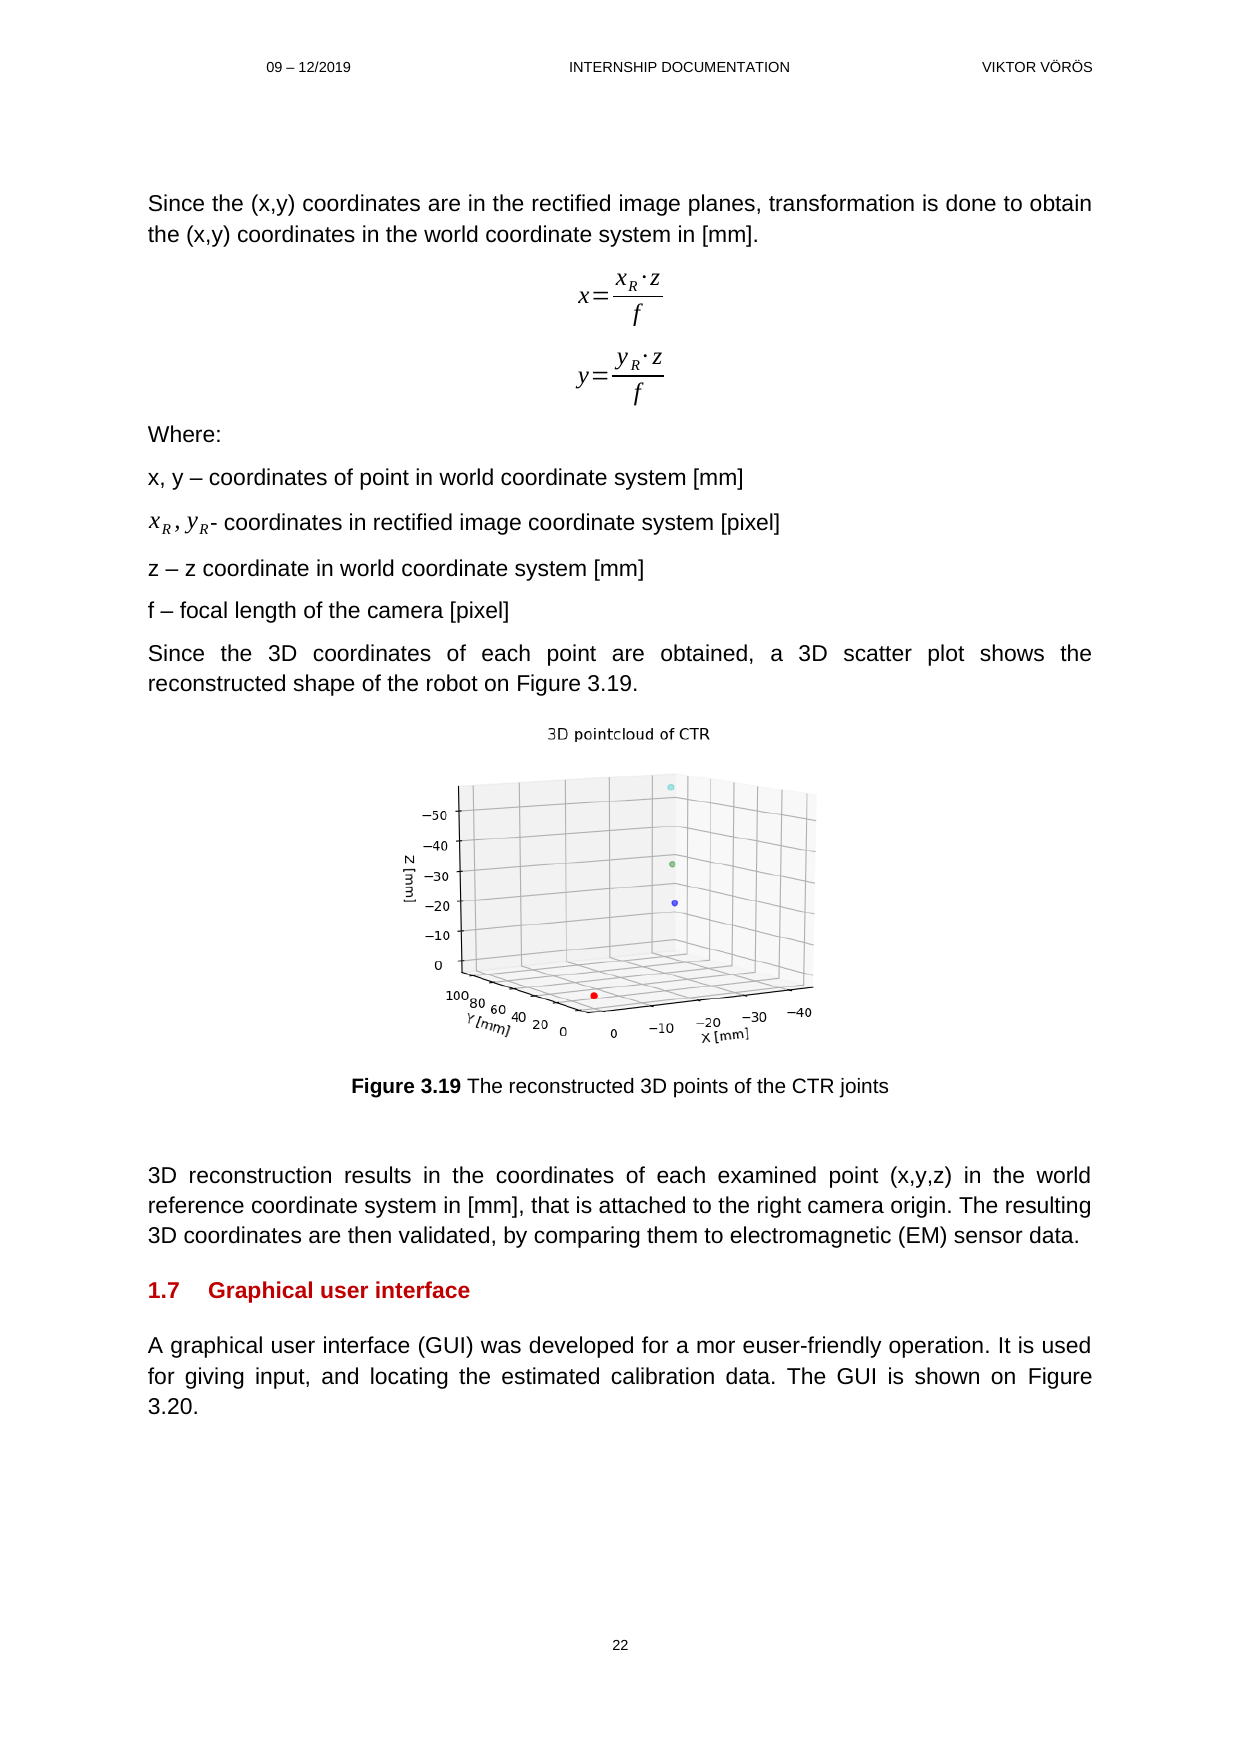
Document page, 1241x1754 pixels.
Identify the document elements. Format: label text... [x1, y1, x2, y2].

text - coordinates in rectified image coordinate system [pixel] [148, 507, 1093, 538]
subtitle Graphical user interface [148, 1277, 1093, 1304]
text f – focal length of the camera [pixel] [148, 597, 1093, 624]
text Where: [148, 421, 1093, 448]
picture [325, 712, 916, 1058]
text 3D reconstruction results in the coordinates of each examined point (x,y,z) in the world reference coordinate system in [mm], that is attached to the right camera origin. The resulting 3D coordinates are then validated, by comparing them to electromagnetic (EM) sensor data. [148, 1162, 1093, 1248]
text z – z coordinate in world coordinate system [mm] [148, 554, 1093, 581]
text Since the (x,y) coordinates are in the rectified image planes, transformation is done to obtain the (x,y) coordinates in the world coordinate system in [mm]. [148, 190, 1093, 247]
text x, y – coordinates of point in world coordinate system [mm] [148, 464, 1093, 491]
